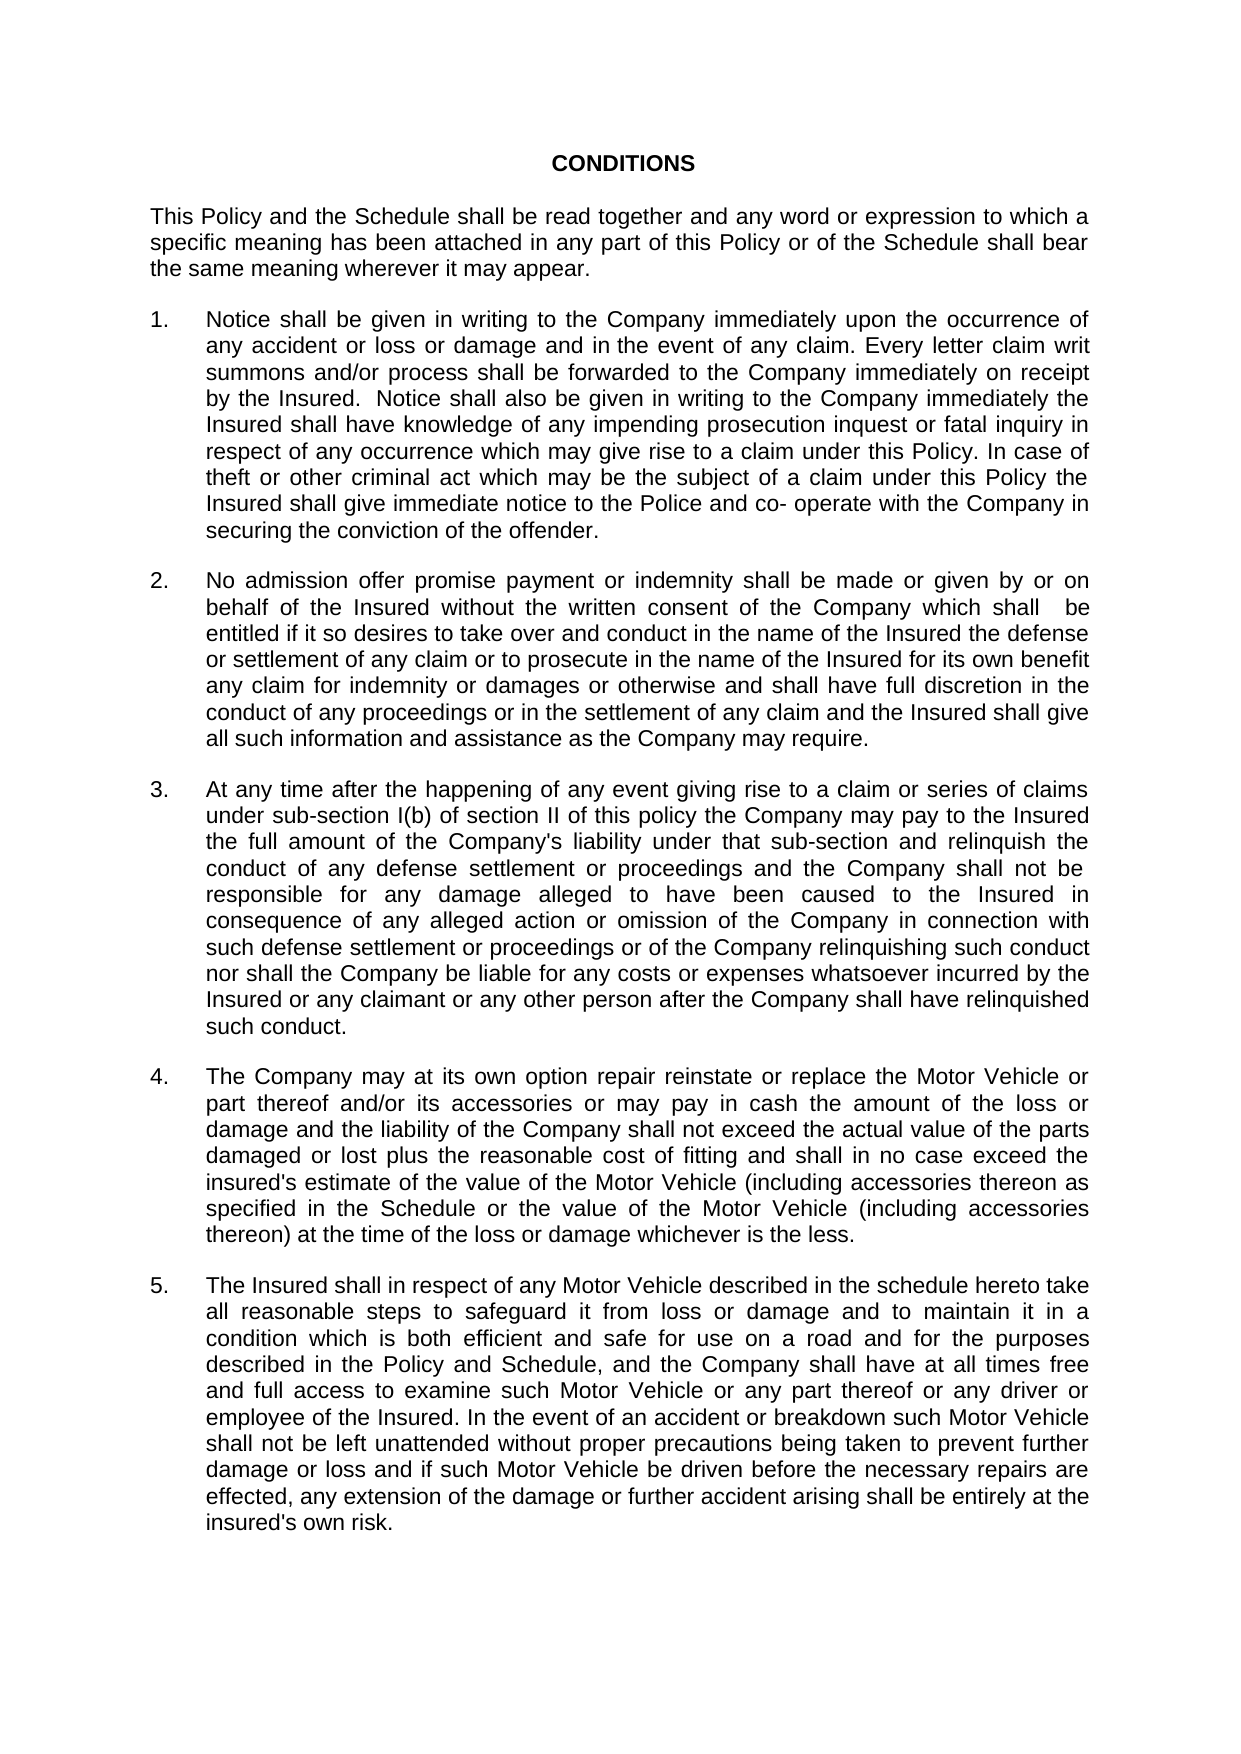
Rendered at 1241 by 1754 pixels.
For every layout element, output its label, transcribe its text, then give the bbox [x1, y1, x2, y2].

table_cell At any time after the happening of any event giving rise to a claim or series of claims under sub-section I(b) of section II of this policy the Company may pay to the Insured the full amount of the Company's liability under that sub-section and relinquish the conduct of any defense settlement or proceedings and the Company shall not be responsible for any damage alleged to have been caused to the Insured in consequence of any alleged action or omission of the Company in connection with such defense settlement or proceedings or of the Company relinquishing such conduct nor shall the Company be liable for any costs or expenses whatsoever incurred by the Insured or any claimant or any other person after the Company shall have relinquished such conduct. [194, 776, 1101, 1063]
table_header CONDITIONS [139, 150, 1101, 203]
table_cell 3. [139, 776, 194, 1063]
table_cell 1. [139, 306, 194, 567]
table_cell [194, 1272, 1101, 1535]
table_cell Notice shall be given in writing to the Company immediately upon the occurrence of any accident or loss or damage and in the event of any claim. Every letter claim writ summons and/or process shall be forwarded to the Company immediately on receipt by the Insured. Notice shall also be given in writing to the Company immediately the Insured shall have knowledge of any impending prosecution inquest or fatal inquiry in respect of any occurrence which may give rise to a claim under this Policy. In case of theft or other criminal act which may be the subject of a claim under this Policy the Insured shall give immediate notice to the Police and co- operate with the Company in securing the conviction of the offender. [194, 306, 1101, 567]
table_cell 5. [139, 1272, 194, 1535]
table_cell The Company may at its own option repair reinstate or replace the Motor Vehicle or part thereof and/or its accessories or may pay in cash the amount of the loss or damage and the liability of the Company shall not exceed the actual value of the parts damaged or lost plus the reasonable cost of fitting and shall in no case exceed the insured's estimate of the value of the Motor Vehicle (including accessories thereon as specified in the Schedule or the value of the Motor Vehicle (including accessories thereon) at the time of the loss or damage whichever is the less. [194, 1063, 1101, 1272]
table_cell 4. [139, 1063, 194, 1272]
table_cell This Policy and the Schedule shall be read together and any word or expression to which a specific meaning has been attached in any part of this Policy or of the Schedule shall bear the same meaning wherever it may appear. [139, 203, 1101, 306]
table_cell 2. [139, 567, 194, 776]
table_cell No admission offer promise payment or indemnity shall be made or given by or on behalf of the Insured without the written consent of the Company which shall be entitled if it so desires to take over and conduct in the name of the Insured the defense or settlement of any claim or to prosecute in the name of the Insured for its own benefit any claim for indemnity or damages or otherwise and shall have full discretion in the conduct of any proceedings or in the settlement of any claim and the Insured shall give all such information and assistance as the Company may require. [194, 567, 1101, 776]
